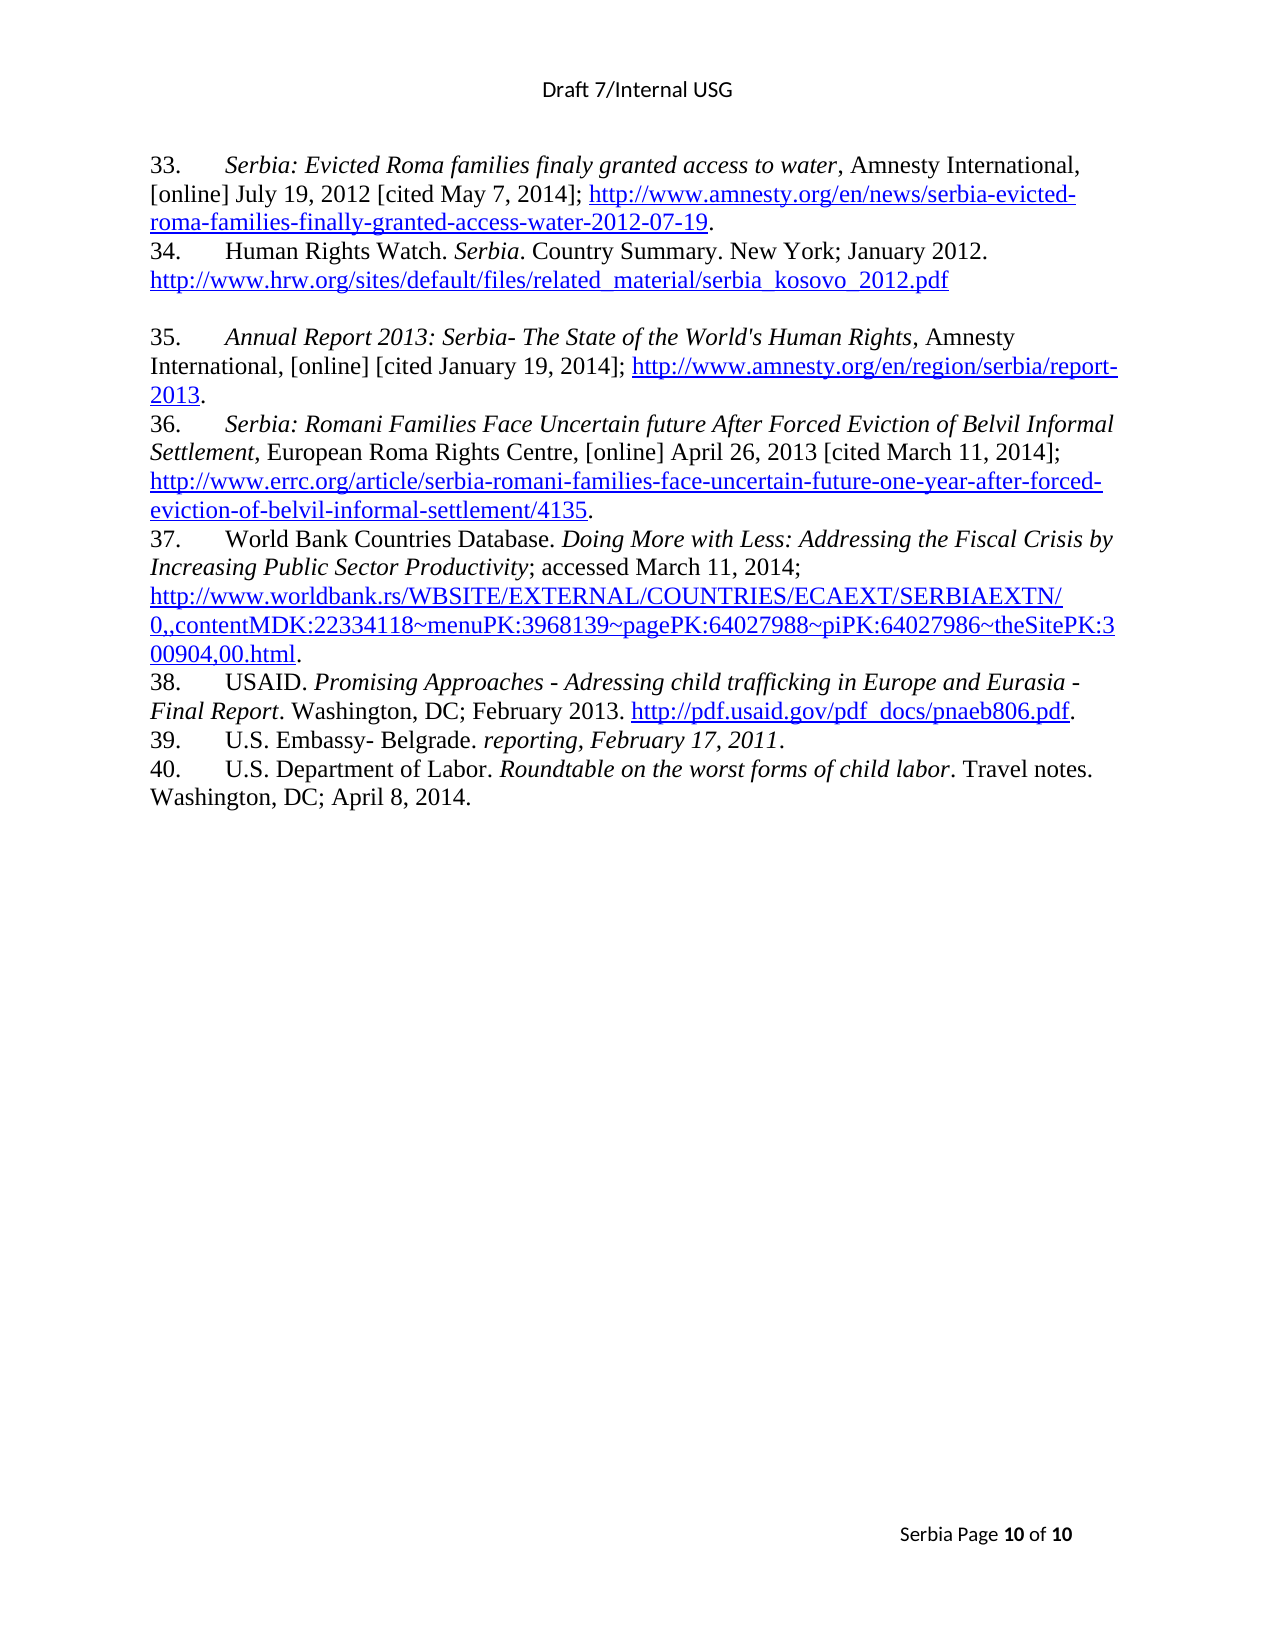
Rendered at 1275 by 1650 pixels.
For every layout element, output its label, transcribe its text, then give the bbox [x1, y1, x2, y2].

text 35. Annual Report 2013: Serbia- The State of the World's Human Rights, Amnesty International, [online] [cited January 19, 2014]; http://www.amnesty.org/en/region/serbia/report-2013. [150, 322, 1125, 409]
text 38. USAID. Promising Approaches - Adressing child trafficking in Europe and Eurasia - Final Report. Washington, DC; February 2013. http://pdf.usaid.gov/pdf_docs/pnaeb806.pdf. [150, 667, 1125, 725]
text 37. World Bank Countries Database. Doing More with Less: Addressing the Fiscal Crisis by Increasing Public Sector Productivity; accessed March 11, 2014; http://www.worldbank.rs/WBSITE/EXTERNAL/COUNTRIES/ECAEXT/SERBIAEXTN/0,,contentMDK:22334118~menuPK:3968139~pagePK:64027988~piPK:64027986~theSitePK:300904,00.html. [150, 524, 1125, 667]
text 39. U.S. Embassy- Belgrade. reporting, February 17, 2011. [150, 725, 1125, 754]
text 33. Serbia: Evicted Roma families finaly granted access to water, Amnesty International, [online] July 19, 2012 [cited May 7, 2014]; http://www.amnesty.org/en/news/serbia-evicted-roma-families-finally-granted-access-water-2012-07-19. [150, 150, 1125, 236]
text 34. Human Rights Watch. Serbia. Country Summary. New York; January 2012. http://www.hrw.org/sites/default/files/related_material/serbia_kosovo_2012.pdf [150, 236, 1125, 294]
text 40. U.S. Department of Labor. Roundtable on the worst forms of child labor. Travel notes. Washington, DC; April 8, 2014. [150, 754, 1125, 811]
text 36. Serbia: Romani Families Face Uncertain future After Forced Eviction of Belvil Informal Settlement, European Roma Rights Centre, [online] April 26, 2013 [cited March 11, 2014]; http://www.errc.org/article/serbia-romani-families-face-uncertain-future-one-year-after-forced-eviction-of-belvil-informal-settlement/4135. [150, 409, 1125, 524]
